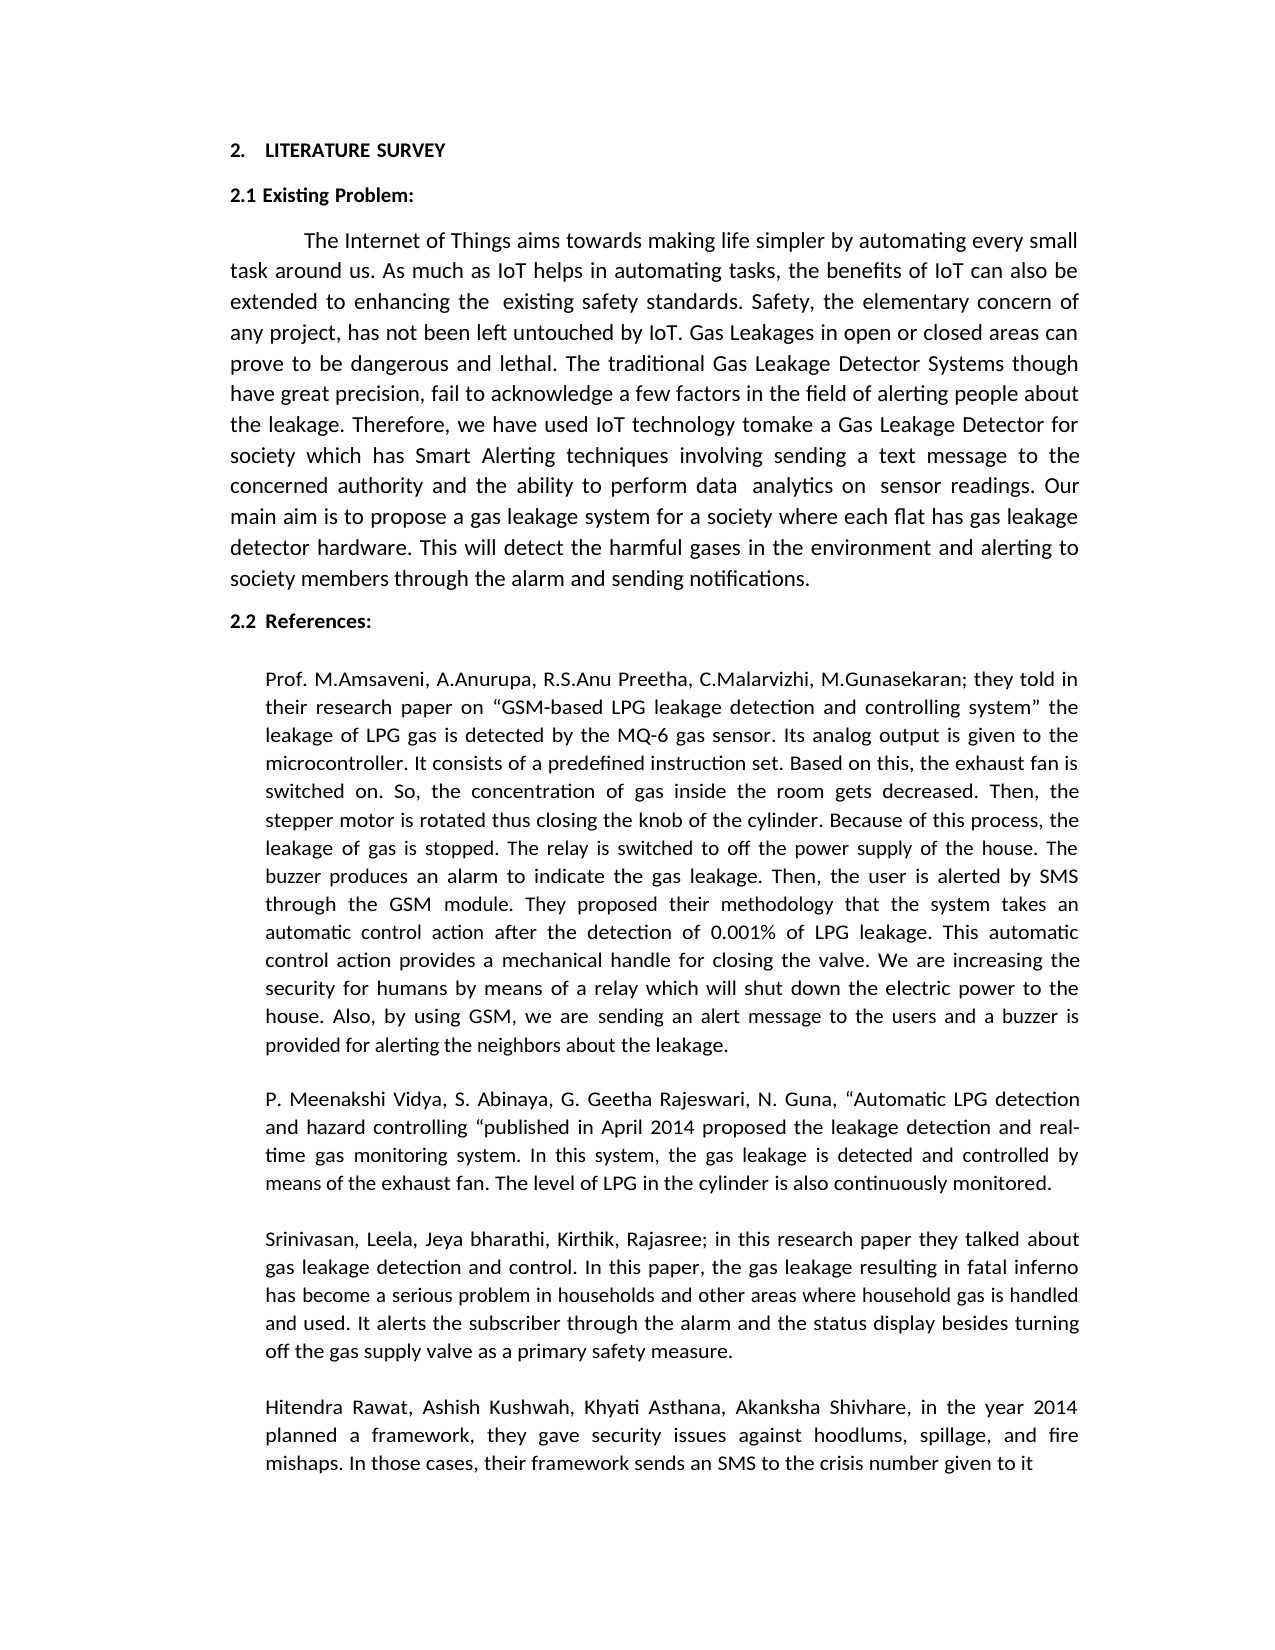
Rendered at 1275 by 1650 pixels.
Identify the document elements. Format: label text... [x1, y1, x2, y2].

subtitle The Internet of Things aims towards making life simpler by automating every small task around us. As much as IoT helps in automating tasks, the benefits of IoT can also be extended to enhancing the existing safety standards. Safety, the elementary concern of any project, has not been left untouched by IoT. Gas Leakages in open or closed areas can prove to be dangerous and lethal. The traditional Gas Leakage Detector Systems though have great precision, fail to acknowledge a few factors in the field of alerting people about the leakage. Therefore, we have used IoT technology tomake a Gas Leakage Detector for society which has Smart Alerting techniques involving sending a text message to the concerned authority and the ability to perform data analytics on sensor readings. Our main aim is to propose a gas leakage system for a society where each flat has gas leakage detector hardware. This will detect the harmful gases in the environment and alerting to society members through the alarm and sending notifications. [230, 226, 1080, 592]
subtitle References: [230, 609, 1127, 634]
text P. Meenakshi Vidya, S. Abinaya, G. Geetha Rajeswari, N. Guna, “Automatic LPG detection and hazard controlling “published in April 2014 proposed the leakage detection and real-time gas monitoring system. In this system, the gas leakage is detected and controlled by means of the exhaust fan. The level of LPG in the cylinder is also continuously monitored. [265, 1086, 1081, 1196]
subtitle LITERATURE SURVEY [230, 138, 1127, 163]
list Existing Problem: [230, 182, 1127, 207]
text Srinivasan, Leela, Jeya bharathi, Kirthik, Rajasree; in this research paper they talked about gas leakage detection and control. In this paper, the gas leakage resulting in fatal inferno has become a serious problem in households and other areas where household gas is handled and used. It alerts the subscriber through the alarm and the status display besides turning off the gas supply valve as a primary safety measure. [265, 1226, 1080, 1364]
text Hitendra Rawat, Ashish Kushwah, Khyati Asthana, Akanksha Shivhare, in the year 2014 planned a framework, they gave security issues against hoodlums, spillage, and fire mishaps. In those cases, their framework sends an SMS to the crisis number given to it [265, 1394, 1079, 1476]
text Prof. M.Amsaveni, A.Anurupa, R.S.Anu Preetha, C.Malarvizhi, M.Gunasekaran; they told in their research paper on “GSM-based LPG leakage detection and controlling system” the leakage of LPG gas is detected by the MQ-6 gas sensor. Its analog output is given to the microcontroller. It consists of a predefined instruction set. Based on this, the exhaust fan is switched on. So, the concentration of gas inside the room gets decreased. Then, the stepper motor is rotated thus closing the knob of the cylinder. Because of this process, the leakage of gas is stopped. The relay is switched to off the power supply of the house. The buzzer produces an alarm to indicate the gas leakage. Then, the user is alerted by SMS through the GSM module. They proposed their methodology that the system takes an automatic control action after the detection of 0.001% of LPG leakage. This automatic control action provides a mechanical handle for closing the valve. We are increasing the security for humans by means of a relay which will shut down the electric power to the house. Also, by using GSM, we are sending an alert message to the users and a buzzer is provided for alerting the neighbors about the leakage. [265, 666, 1080, 1057]
